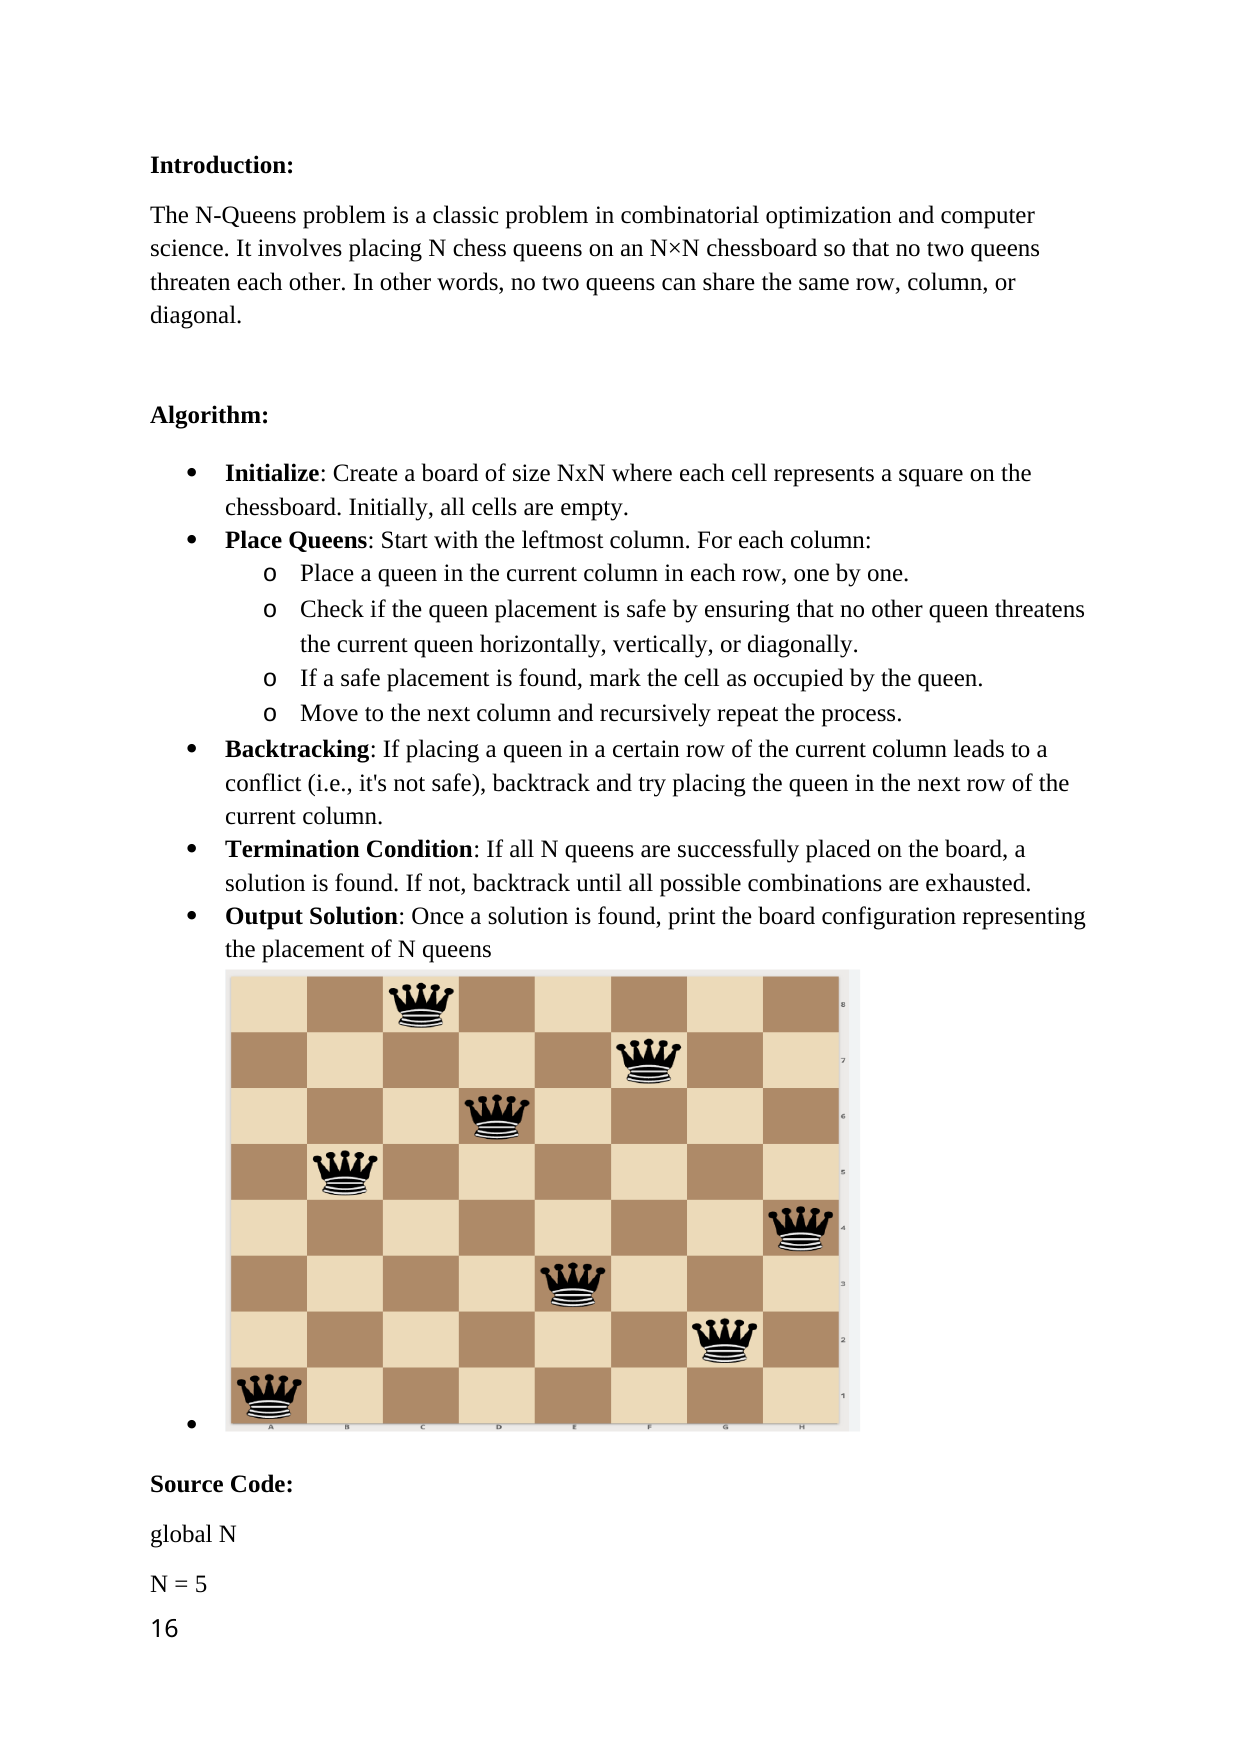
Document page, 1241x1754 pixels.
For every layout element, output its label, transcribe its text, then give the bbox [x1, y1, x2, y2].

text N = 5 [150, 1569, 1090, 1598]
list Move to the next column and recursively repeat the process. [262, 698, 1090, 729]
picture [225, 967, 861, 1434]
text Introduction: [150, 150, 1090, 179]
list Output Solution: Once a solution is found, print the board configuration representing the placement of N queens [187, 901, 1090, 963]
list Check if the queen placement is safe by ensuring that no other queen threatens the current queen horizontally, vertically, or diagonally. [262, 594, 1090, 658]
text The N-Queens problem is a classic problem in combinatorial optimization and computer science. It involves placing N chess queens on an N×N chessboard so that no two queens threaten each other. In other words, no two queens can share the same row, column, or diagonal. [150, 200, 1090, 329]
list Initialize: Create a board of size NxN where each cell represents a square on the chessboard. Initially, all cells are empty. [187, 458, 1090, 520]
list If a safe placement is found, mark the cell as occupied by the queen. [262, 663, 1090, 694]
list Termination Condition: If all N queens are successfully placed on the board, a solution is found. If not, backtrack until all possible combinations are exhausted. [187, 834, 1090, 896]
text Algorithm: [150, 400, 1090, 429]
list Place Queens: Start with the leftmost column. For each column: [187, 525, 1090, 554]
text global N [150, 1519, 1090, 1548]
list Backtracking: If placing a queen in a certain row of the current column leads to a conflict (i.e., it's not safe), backtrack and try placing the queen in the next row of the current column. [187, 734, 1090, 830]
text Source Code: [150, 1469, 1090, 1498]
list Place a queen in the current column in each row, one by one. [262, 558, 1090, 589]
